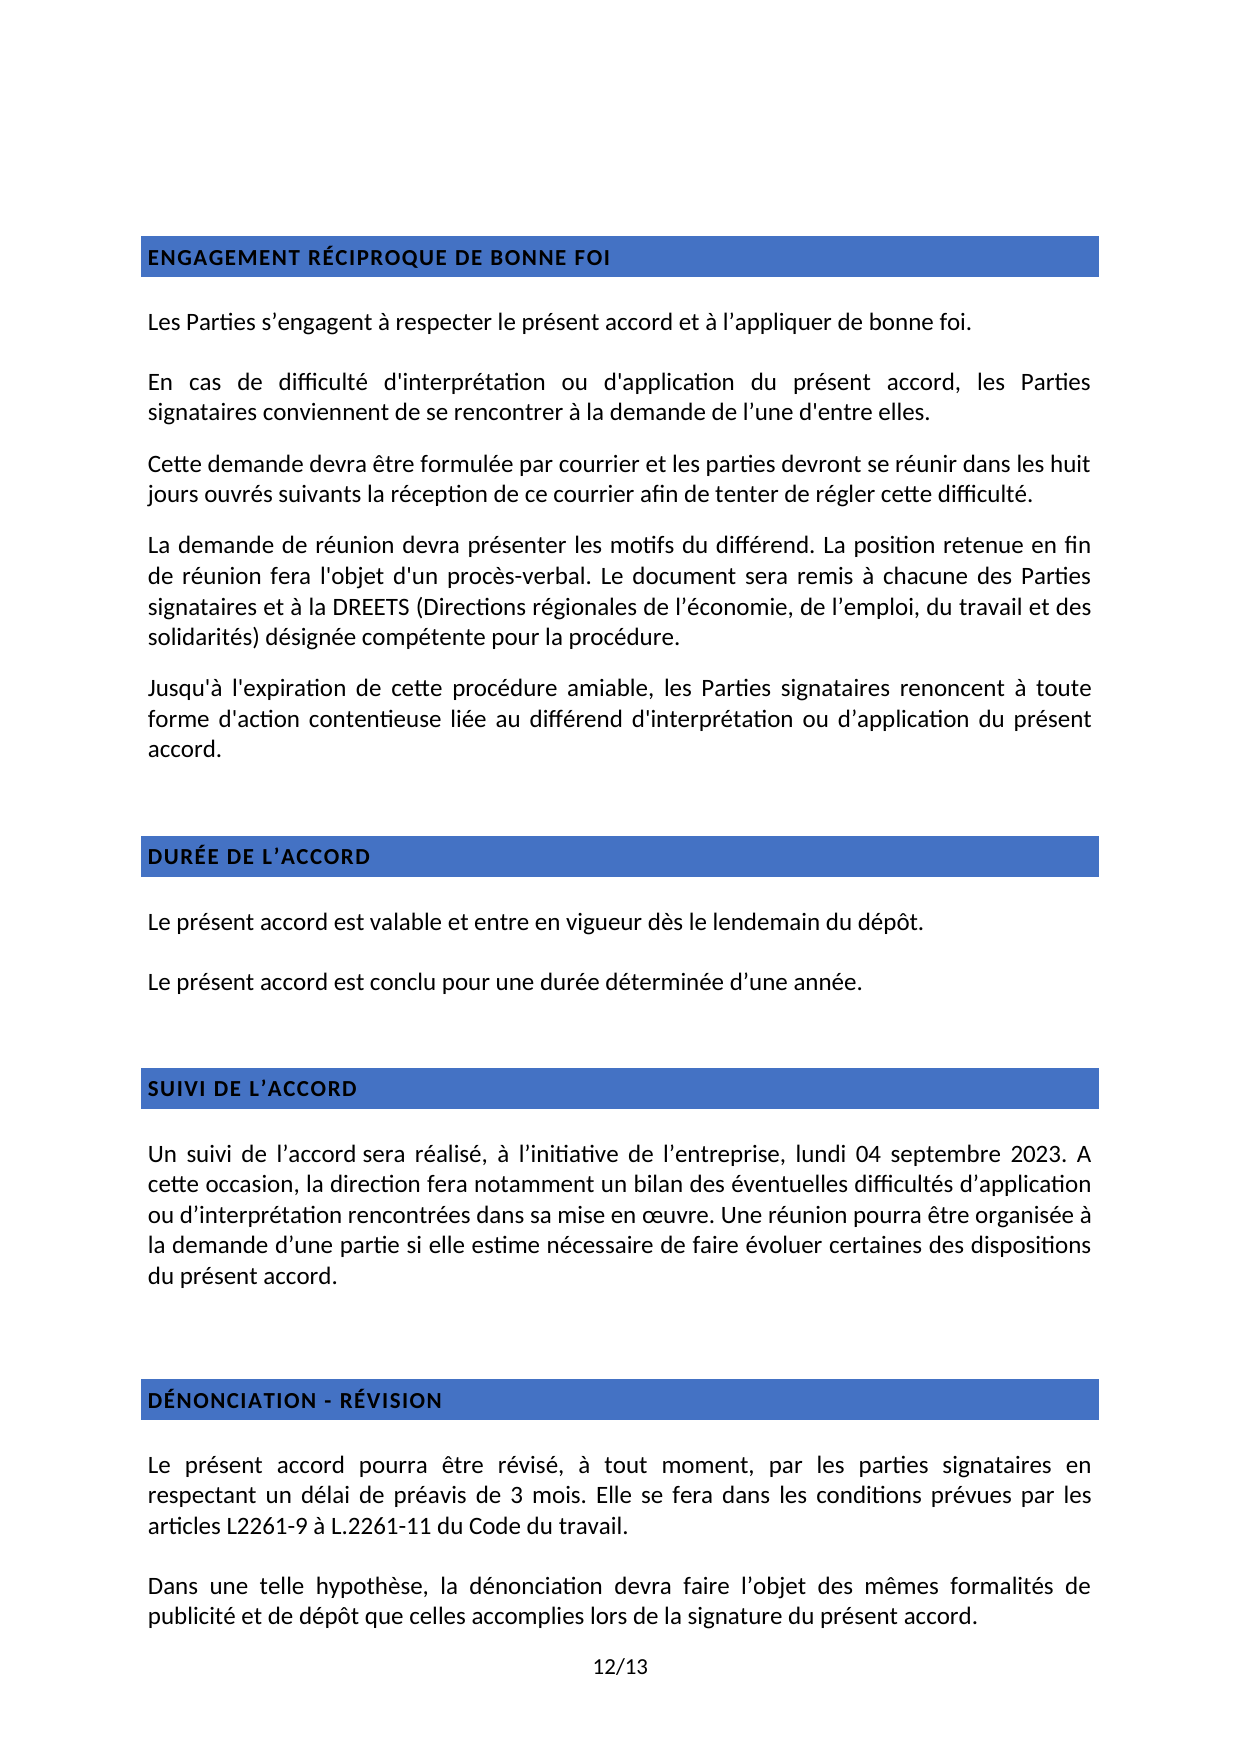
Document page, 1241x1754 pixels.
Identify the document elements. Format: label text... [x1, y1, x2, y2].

text Le présent accord est valable et entre en vigueur dès le lendemain du dépôt. [148, 906, 1093, 936]
subtitle Engagement réciproque de bonne foi [148, 243, 1093, 271]
subtitle Suivi de l’accord [148, 1075, 1093, 1103]
text Les Parties s’engagent à respecter le présent accord et à l’appliquer de bonne foi. [148, 306, 1093, 337]
text Un suivi de l’accord sera réalisé, à l’initiative de l’entreprise, lundi 04 septembre 2023. A cette occasion, la direction fera notamment un bilan des éventuelles difficultés d’application ou d’interprétation rencontrées dans sa mise en œuvre. Une réunion pourra être organisée à la demande d’une partie si elle estime nécessaire de faire évoluer certaines des dispositions du présent accord. [148, 1138, 1093, 1291]
text Dans une telle hypothèse, la dénonciation devra faire l’objet des mêmes formalités de publicité et de dépôt que celles accomplies lors de la signature du présent accord. [148, 1570, 1093, 1631]
text La demande de réunion devra présenter les motifs du différend. La position retenue en fin de réunion fera l'objet d'un procès-verbal. Le document sera remis à chacune des Parties signataires et à la DREETS (Directions régionales de l’économie, de l’emploi, du travail et des solidarités) désignée compétente pour la procédure. [148, 529, 1093, 652]
subtitle Durée de l’accord [148, 843, 1093, 871]
text En cas de difficulté d'interprétation ou d'application du présent accord, les Parties signataires conviennent de se rencontrer à la demande de l’une d'entre elles. [148, 366, 1093, 427]
text Cette demande devra être formulée par courrier et les parties devront se réunir dans les huit jours ouvrés suivants la réception de ce courrier afin de tenter de régler cette difficulté. [148, 448, 1093, 509]
subtitle Dénonciation - Révision [148, 1386, 1093, 1414]
text Le présent accord est conclu pour une durée déterminée d’une année. [148, 966, 1093, 996]
text Jusqu'à l'expiration de cette procédure amiable, les Parties signataires renoncent à toute forme d'action contentieuse liée au différend d'interprétation ou d’application du présent accord. [148, 672, 1093, 764]
text Le présent accord pourra être révisé, à tout moment, par les parties signataires en respectant un délai de préavis de 3 mois. Elle se fera dans les conditions prévues par les articles L2261-9 à L.2261-11 du Code du travail. [148, 1449, 1093, 1541]
